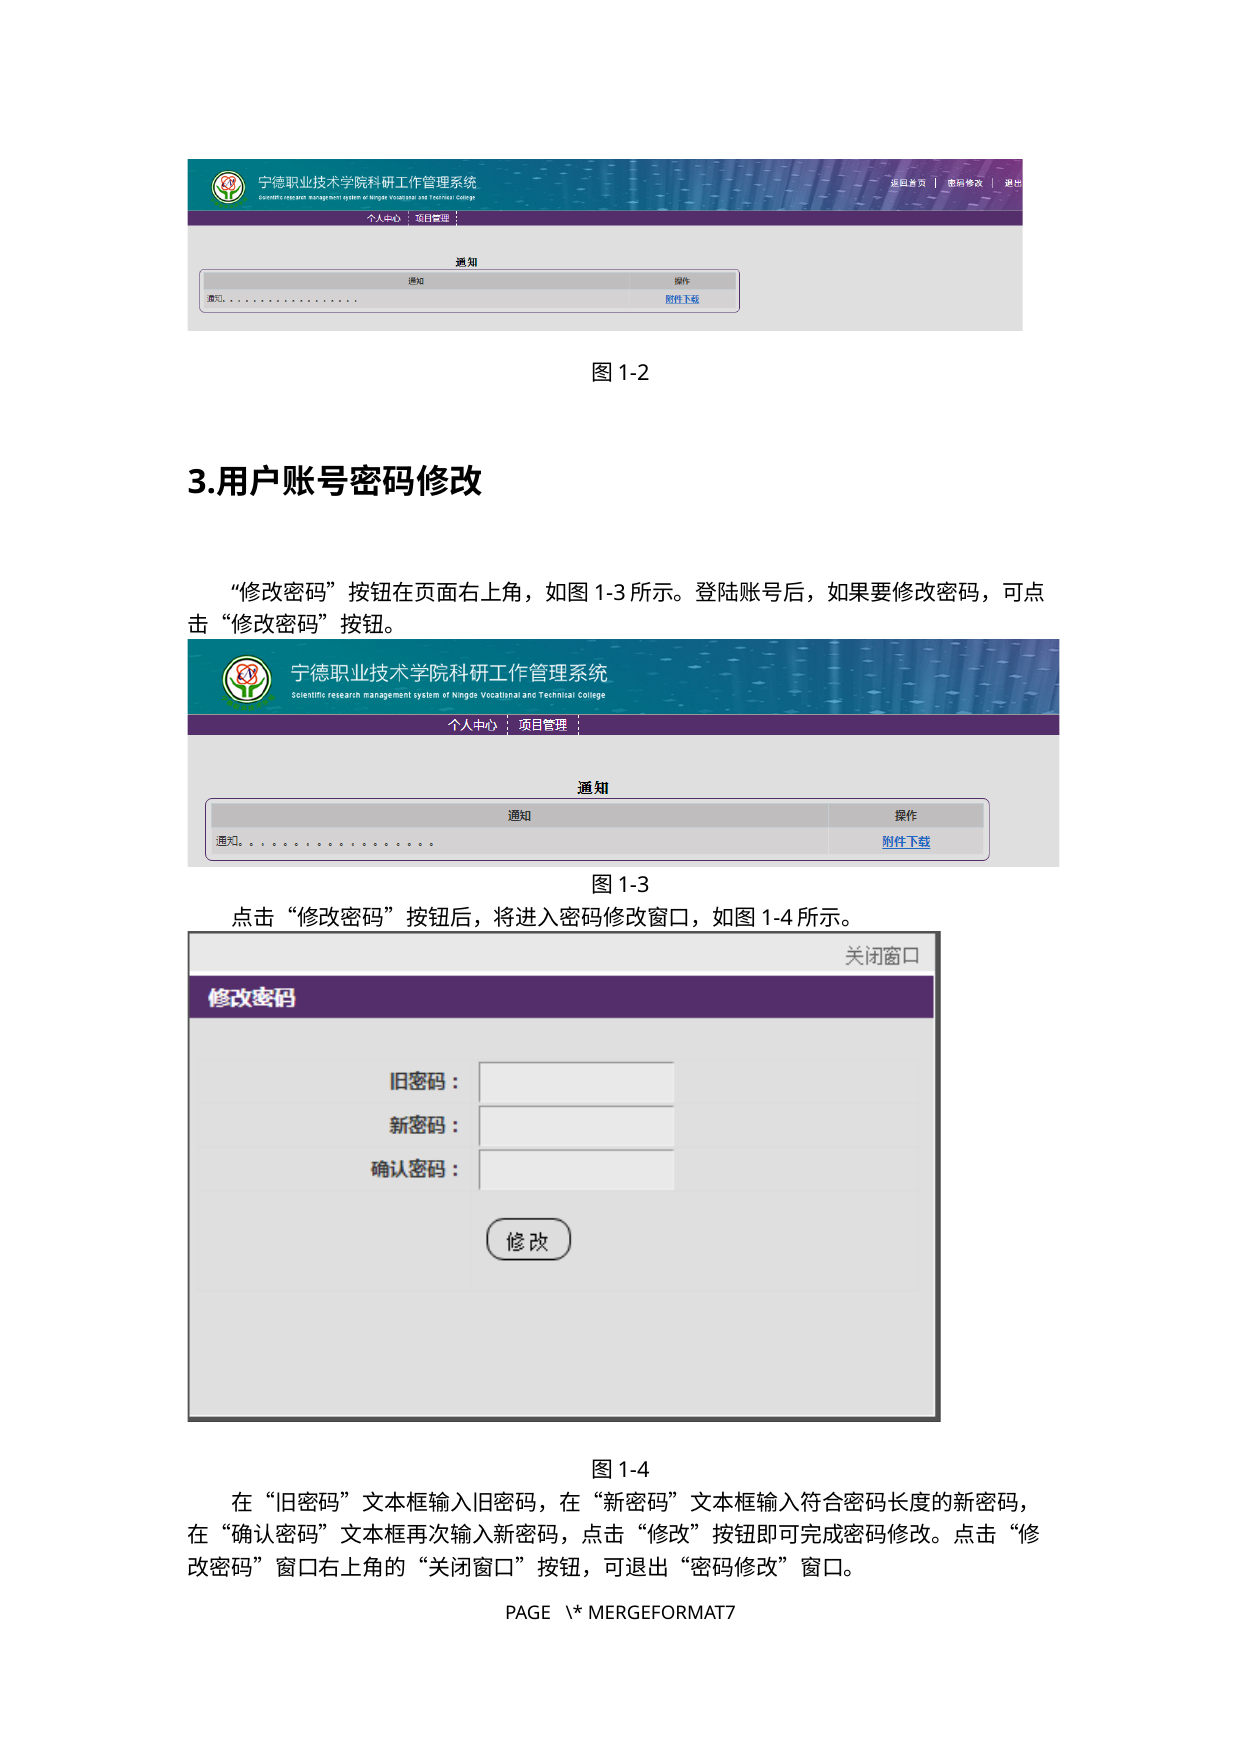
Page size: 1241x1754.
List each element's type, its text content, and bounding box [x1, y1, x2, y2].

text “修改密码”按钮在页面右上角，如图1-3所示。登陆账号后，如果要修改密码，可点击“修改密码”按钮。 [187, 574, 1053, 639]
text 在“旧密码”文本框输入旧密码，在“新密码”文本框输入符合密码长度的新密码，在“确认密码”文本框再次输入新密码，点击“修改”按钮即可完成密码修改。点击“修改密码”窗口右上角的“关闭窗口”按钮，可退出“密码修改”窗口。 [187, 1484, 1053, 1582]
picture [187, 931, 941, 1422]
text 图1-4 [187, 1452, 1053, 1484]
picture [702, 663, 710, 678]
picture [571, 665, 582, 678]
picture [187, 159, 1023, 331]
text 点击“修改密码”按钮后，将进入密码修改窗口，如图1-4所示。 [187, 899, 1053, 932]
text 图1-3 [187, 867, 1053, 899]
text 图1-2 [187, 355, 1053, 387]
subtitle 3.用户账号密码修改 [187, 447, 1053, 512]
picture [187, 639, 1060, 867]
picture [452, 177, 459, 186]
